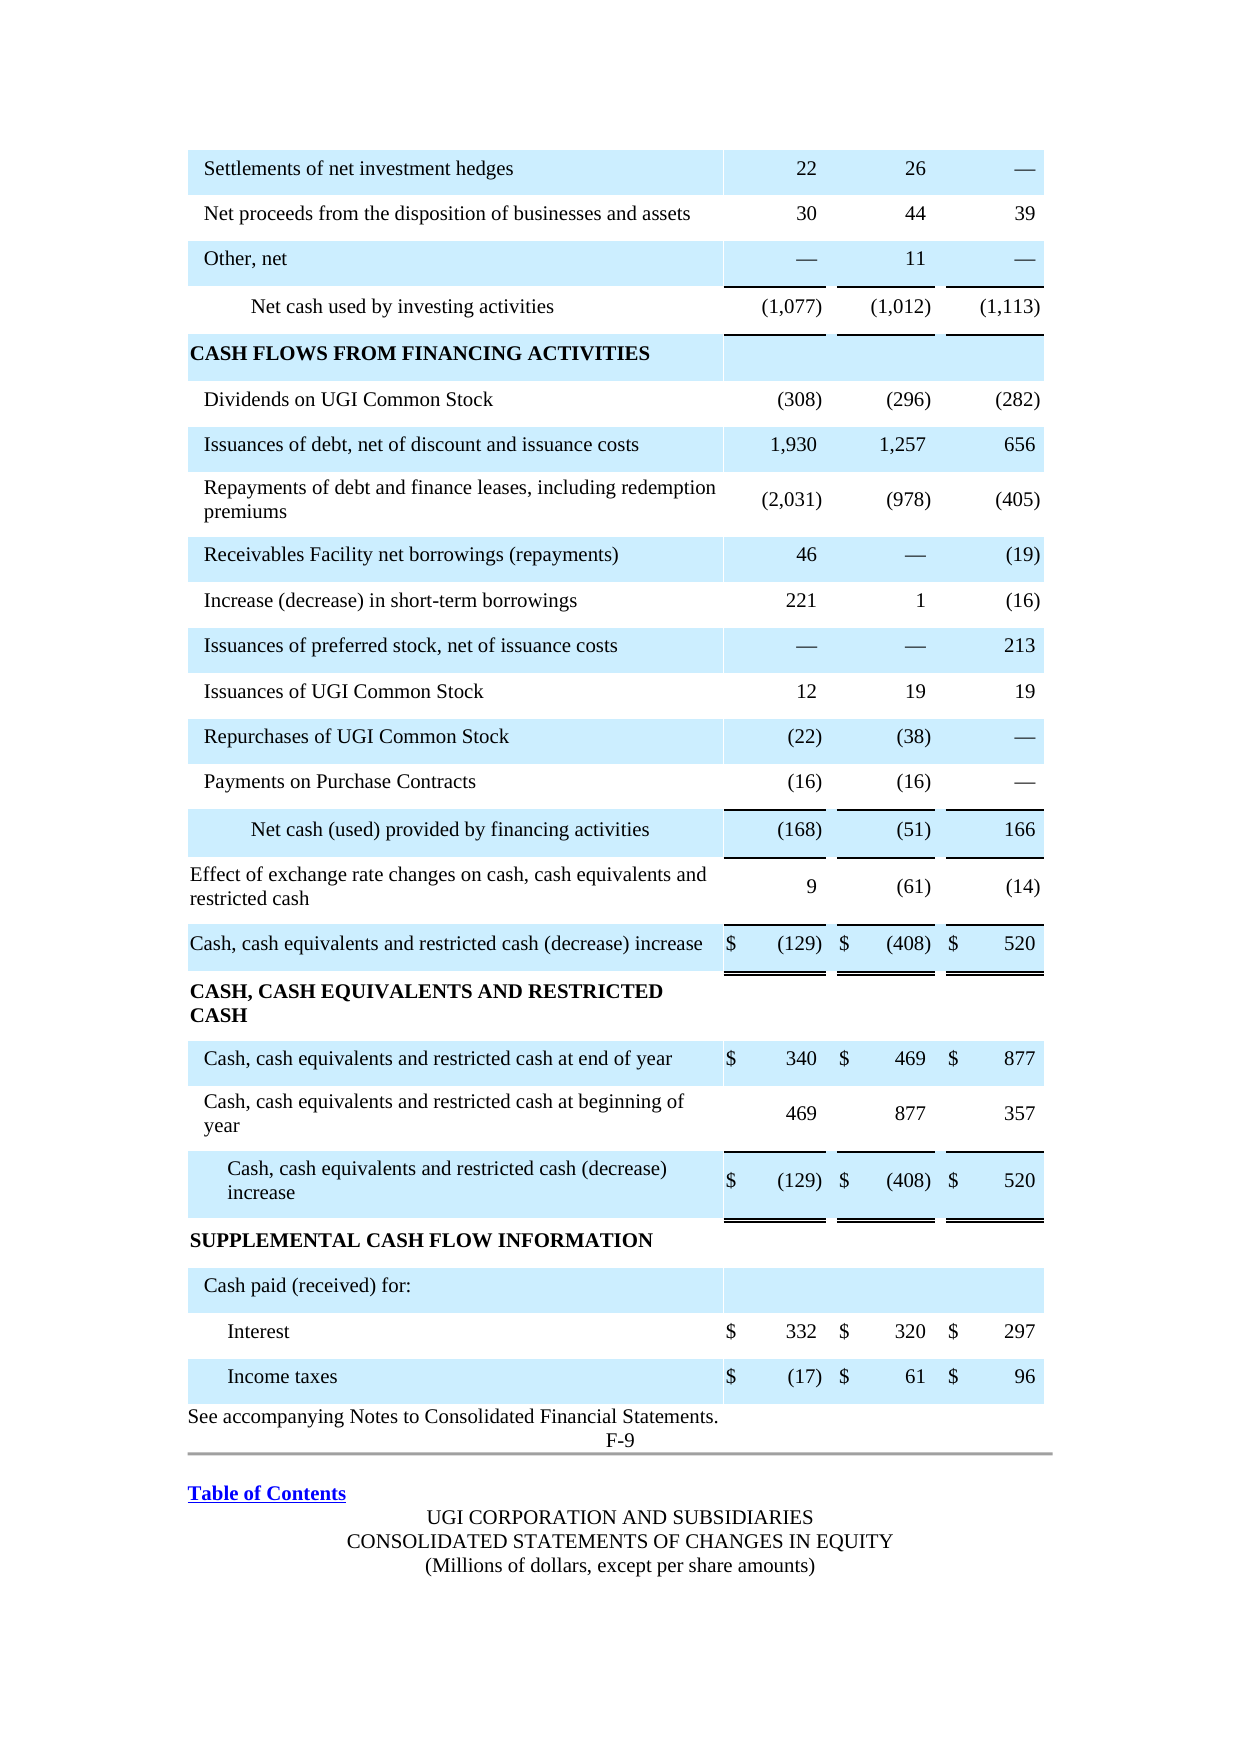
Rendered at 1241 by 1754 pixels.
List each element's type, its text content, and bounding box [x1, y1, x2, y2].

text CONSOLIDATED STATEMENTS OF CHANGES IN EQUITY [187, 1529, 1053, 1553]
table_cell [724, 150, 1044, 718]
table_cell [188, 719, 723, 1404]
text See accompanying Notes to Consolidated Financial Statements. [187, 1404, 1053, 1428]
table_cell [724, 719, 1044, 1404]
text (Millions of dollars, except per share amounts) [187, 1553, 1053, 1577]
text UGI CORPORATION AND SUBSIDIARIES [187, 1505, 1053, 1529]
text F-9 [187, 1428, 1053, 1452]
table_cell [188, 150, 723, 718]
text Table of Contents [187, 1481, 1053, 1505]
